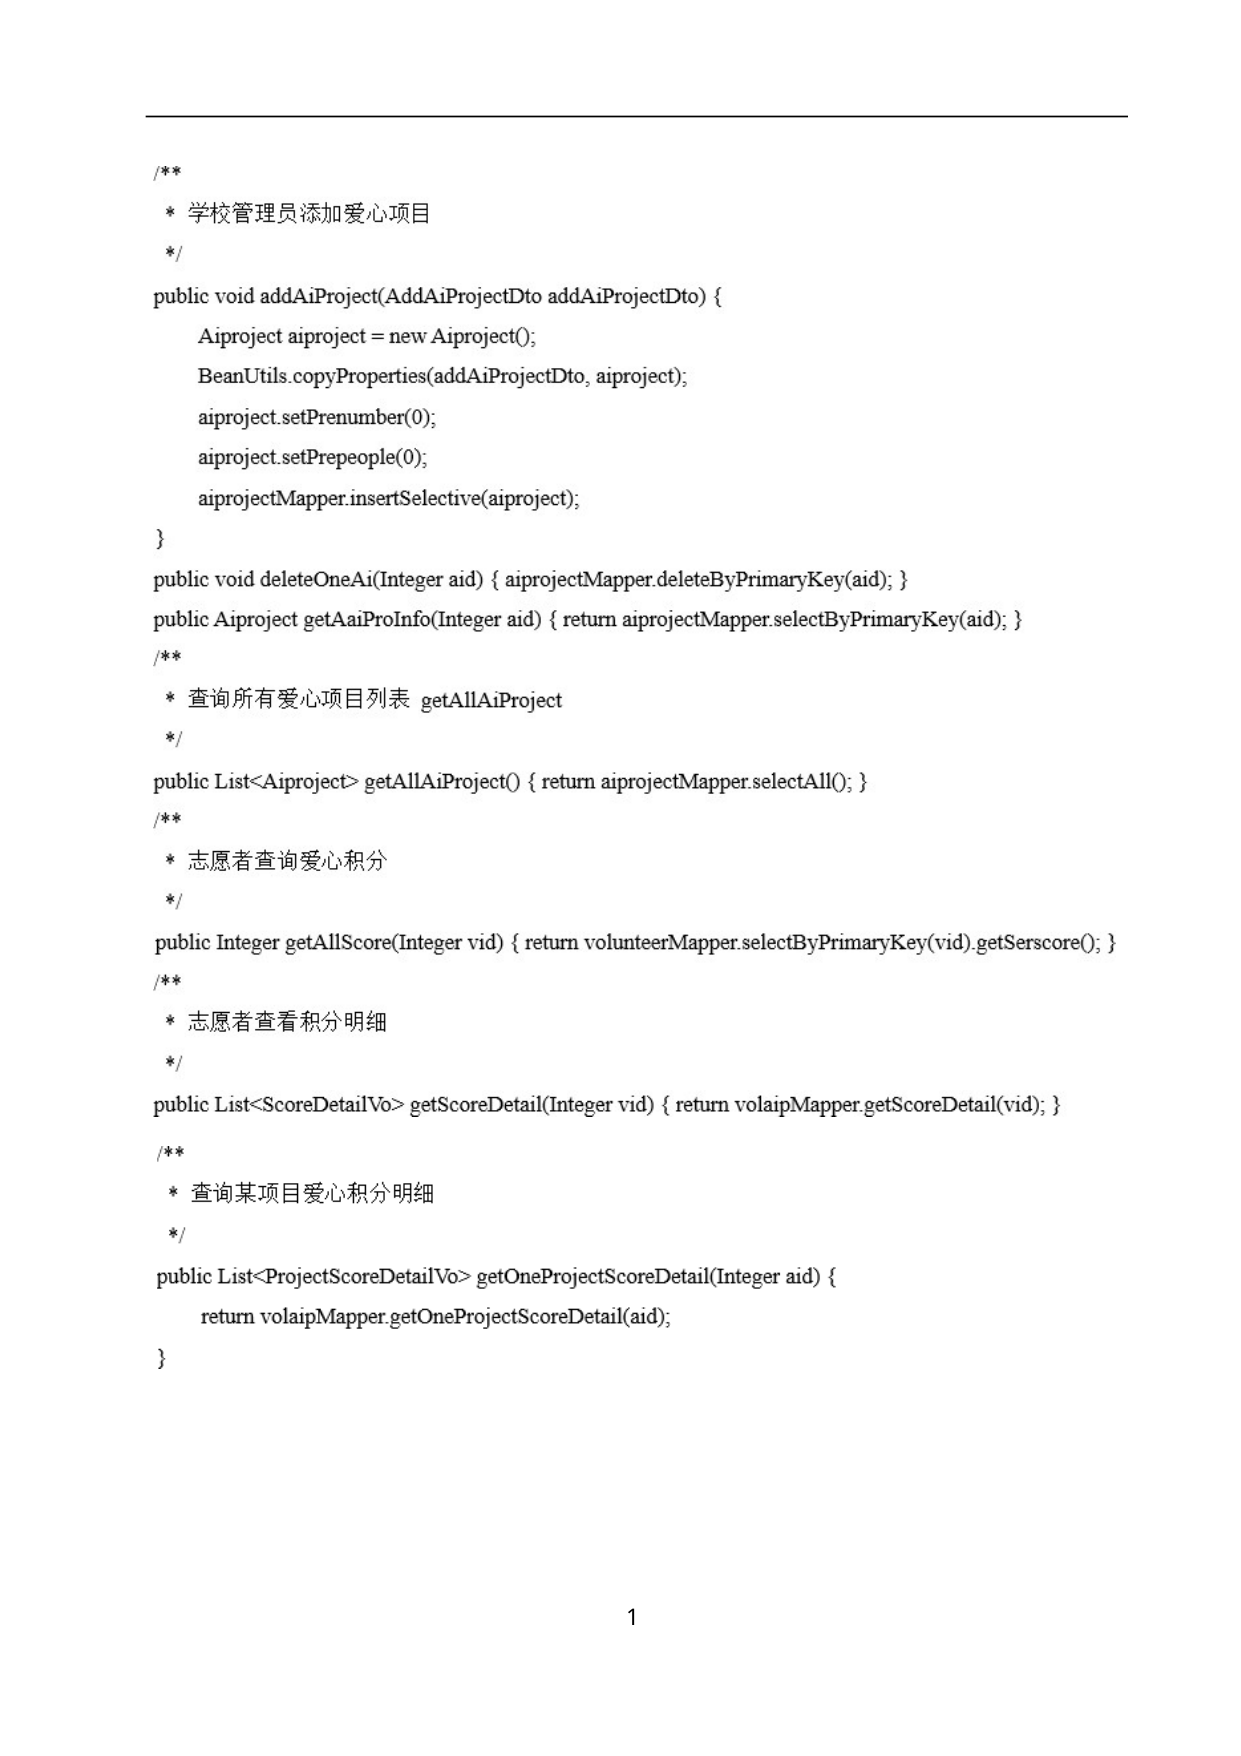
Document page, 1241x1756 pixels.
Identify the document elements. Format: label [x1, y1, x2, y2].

picture [157, 1146, 836, 1369]
picture [153, 166, 1116, 1117]
